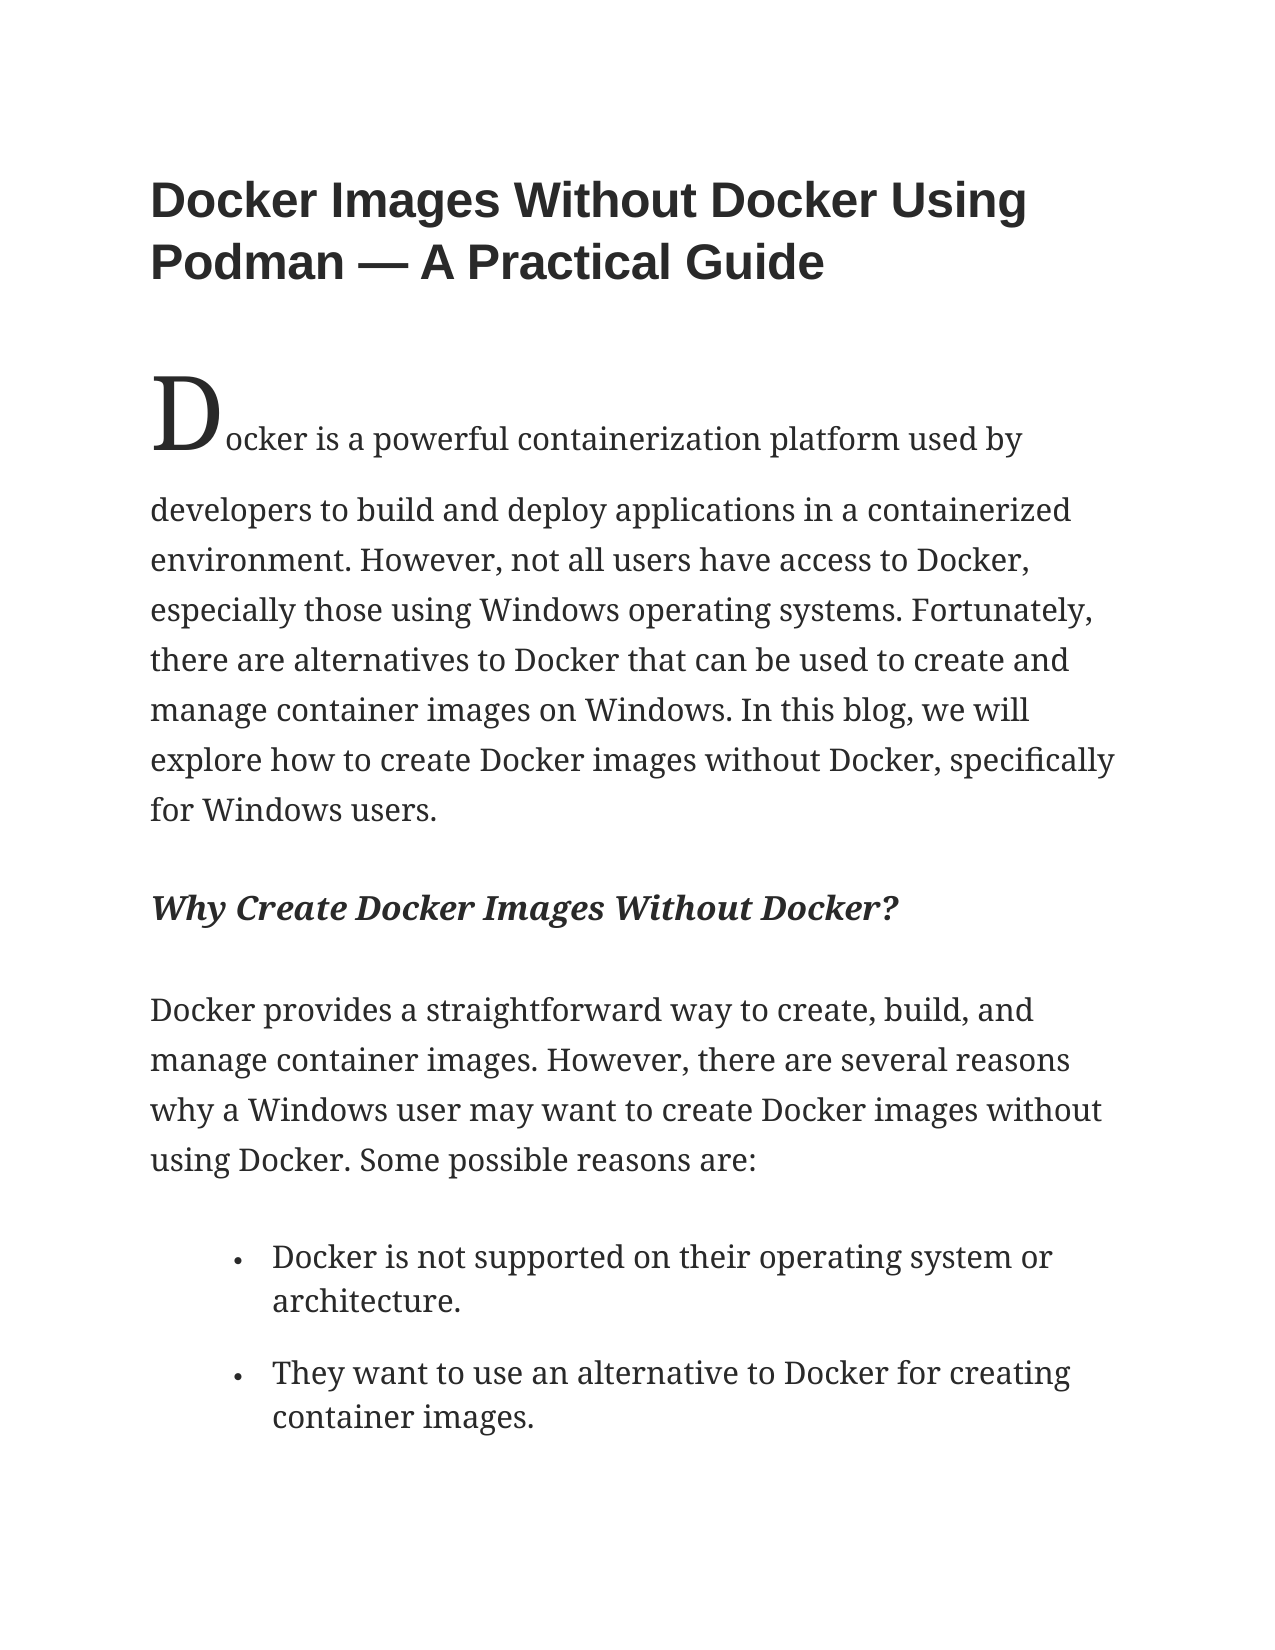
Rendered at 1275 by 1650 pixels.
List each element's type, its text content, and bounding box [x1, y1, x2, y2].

text Docker Images Without Docker Using Podman — A Practical Guide [150, 165, 1125, 290]
text Docker is a powerful containerization platform used by developers to build and deploy applications in a containerized environment. However, not all users have access to Docker, especially those using Windows operating systems. Fortunately, there are alternatives to Docker that can be used to create and manage container images on Windows. In this blog, we will explore how to create Docker images without Docker, specifically for Windows users. [150, 340, 1125, 830]
text Why Create Docker Images Without Docker? [150, 880, 1125, 930]
list Docker is not supported on their operating system or architecture. [234, 1234, 1125, 1321]
text Docker provides a straightforward way to create, build, and manage container images. However, there are several reasons why a Windows user may want to create Docker images without using Docker. Some possible reasons are: [150, 980, 1125, 1180]
list They want to use an alternative to Docker for creating container images. [234, 1350, 1125, 1437]
